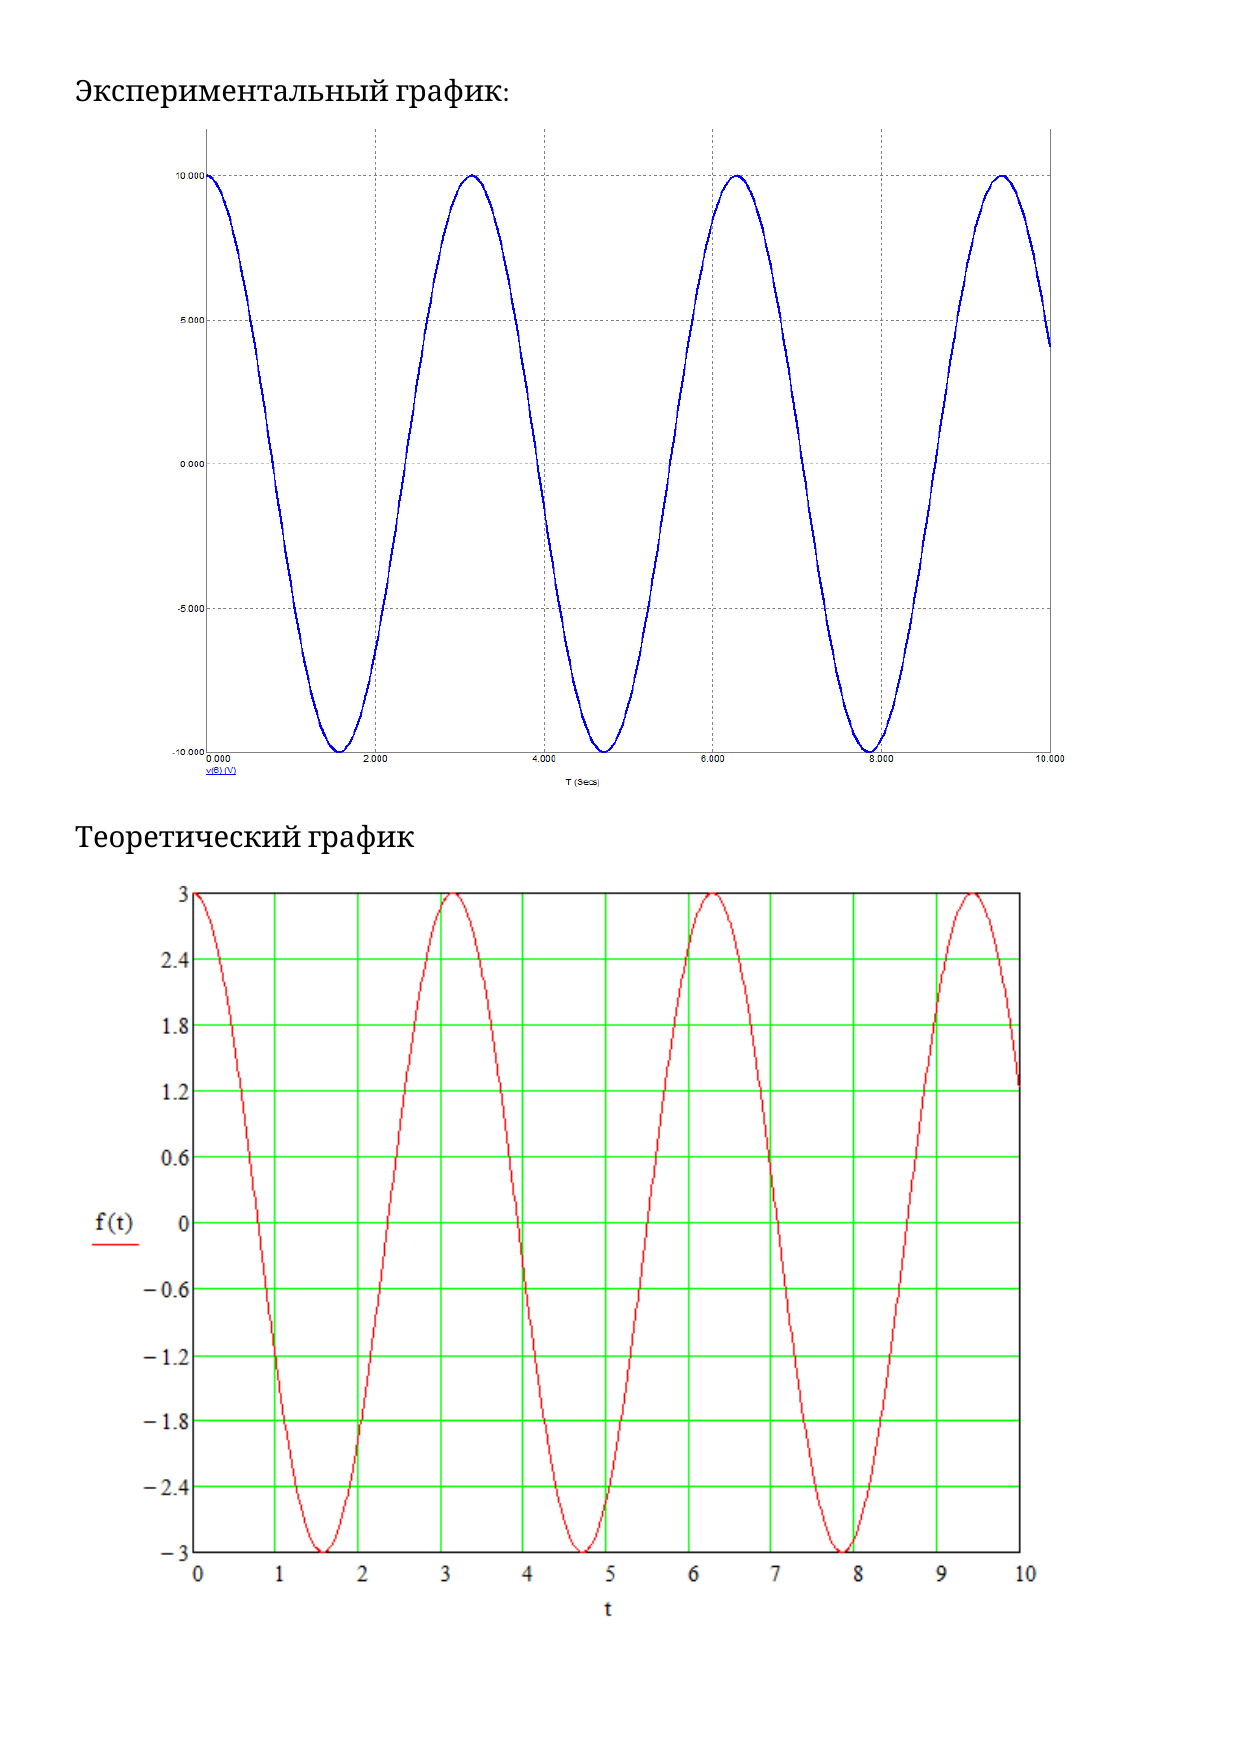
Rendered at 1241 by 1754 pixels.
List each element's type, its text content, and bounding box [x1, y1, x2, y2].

text Экспериментальный график: [75, 75, 1165, 108]
picture [75, 855, 1082, 1624]
text Теоретический график [75, 822, 1165, 855]
picture [170, 129, 1070, 789]
